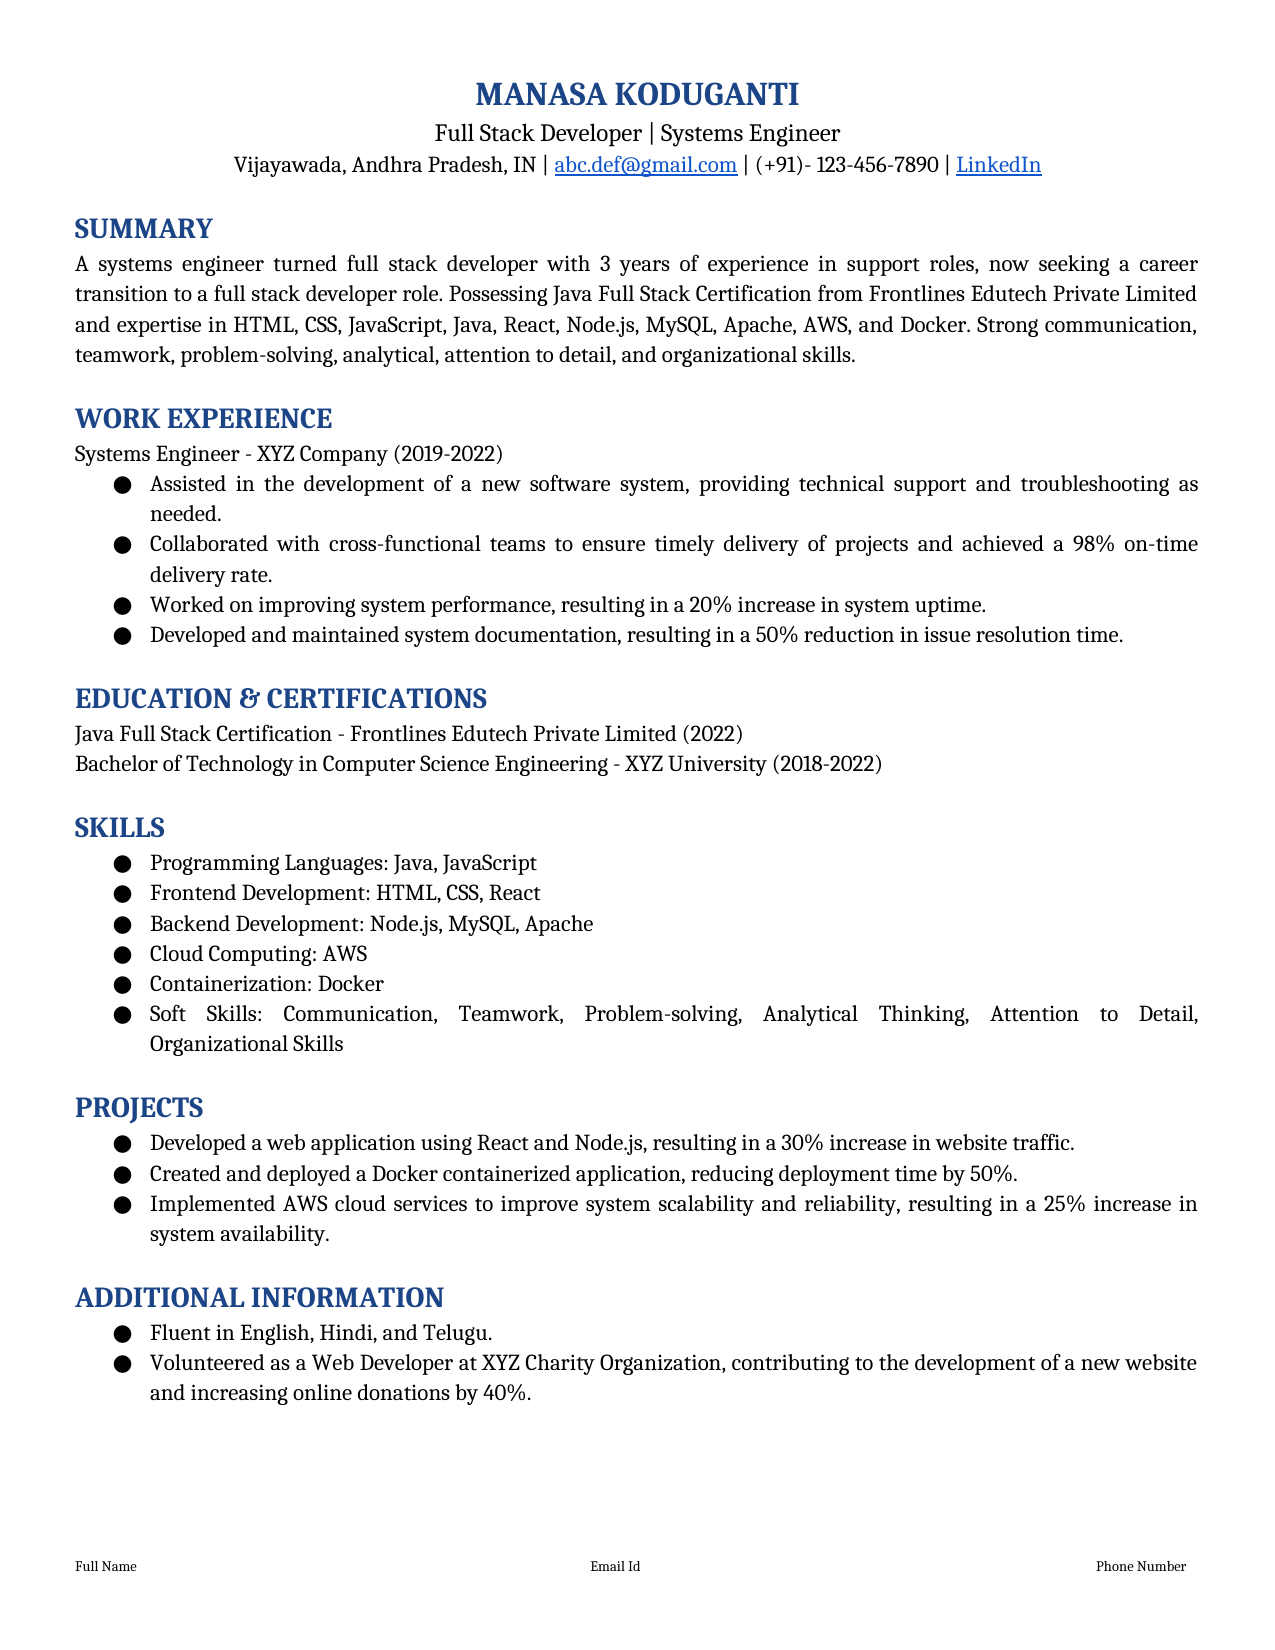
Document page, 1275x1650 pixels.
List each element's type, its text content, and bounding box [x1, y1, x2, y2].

text MANASA KODUGANTI [75, 75, 1200, 113]
text ADDITIONAL INFORMATION [75, 1281, 1200, 1315]
list Cloud Computing: AWS [112, 941, 1200, 967]
list Implemented AWS cloud services to improve system scalability and reliability, resulting in a 25% increase in system availability. [112, 1191, 1200, 1247]
list Programming Languages: Java, JavaScript [112, 850, 1200, 876]
list Frontend Development: HTML, CSS, React [112, 880, 1200, 907]
list Volunteered as a Web Developer at XYZ Charity Organization, contributing to the development of a new website and increasing online donations by 40%. [112, 1350, 1200, 1407]
text SUMMARY [75, 212, 1200, 246]
text SKILLS [75, 811, 1200, 845]
list Assisted in the development of a new software system, providing technical support and troubleshooting as needed. [112, 471, 1200, 527]
text PROJECTS [75, 1092, 1200, 1125]
text A systems engineer turned full stack developer with 3 years of experience in support roles, now seeking a career transition to a full stack developer role. Possessing Java Full Stack Certification from Frontlines Edutech Private Limited and expertise in HTML, CSS, JavaScript, Java, React, Node.js, MySQL, Apache, AWS, and Docker. Strong communication, teamwork, problem-solving, analytical, attention to detail, and organizational skills. [75, 251, 1200, 368]
list Developed a web application using React and Node.js, resulting in a 30% increase in website traffic. [112, 1130, 1200, 1157]
list Developed and maintained system documentation, resulting in a 50% reduction in issue resolution time. [112, 622, 1200, 648]
list Created and deployed a Docker containerized application, reducing deployment time by 50%. [112, 1160, 1200, 1187]
list Backend Development: Node.js, MySQL, Apache [112, 910, 1200, 937]
list Soft Skills: Communication, Teamwork, Problem-solving, Analytical Thinking, Attention to Detail, Organizational Skills [112, 1001, 1200, 1058]
text Systems Engineer - XYZ Company (2019-2022) [75, 441, 1200, 467]
list Fluent in English, Hindi, and Telugu. [112, 1320, 1200, 1346]
text EDUCATION & CERTIFICATIONS [75, 682, 1200, 716]
text WORK EXPERIENCE [75, 402, 1200, 436]
text Full Stack Developer | Systems Engineer [75, 119, 1200, 148]
list Containerization: Docker [112, 971, 1200, 997]
text Bachelor of Technology in Computer Science Engineering - XYZ University (2018-2022) [75, 751, 1200, 777]
text Java Full Stack Certification - Frontlines Edutech Private Limited (2022) [75, 721, 1200, 747]
list Worked on improving system performance, resulting in a 20% increase in system uptime. [112, 592, 1200, 618]
list Collaborated with cross-functional teams to ensure timely delivery of projects and achieved a 98% on-time delivery rate. [112, 531, 1200, 588]
text Vijayawada, Andhra Pradesh, IN | abc.def@gmail.com | (+91)- 123-456-7890 | LinkedIn [75, 152, 1200, 178]
